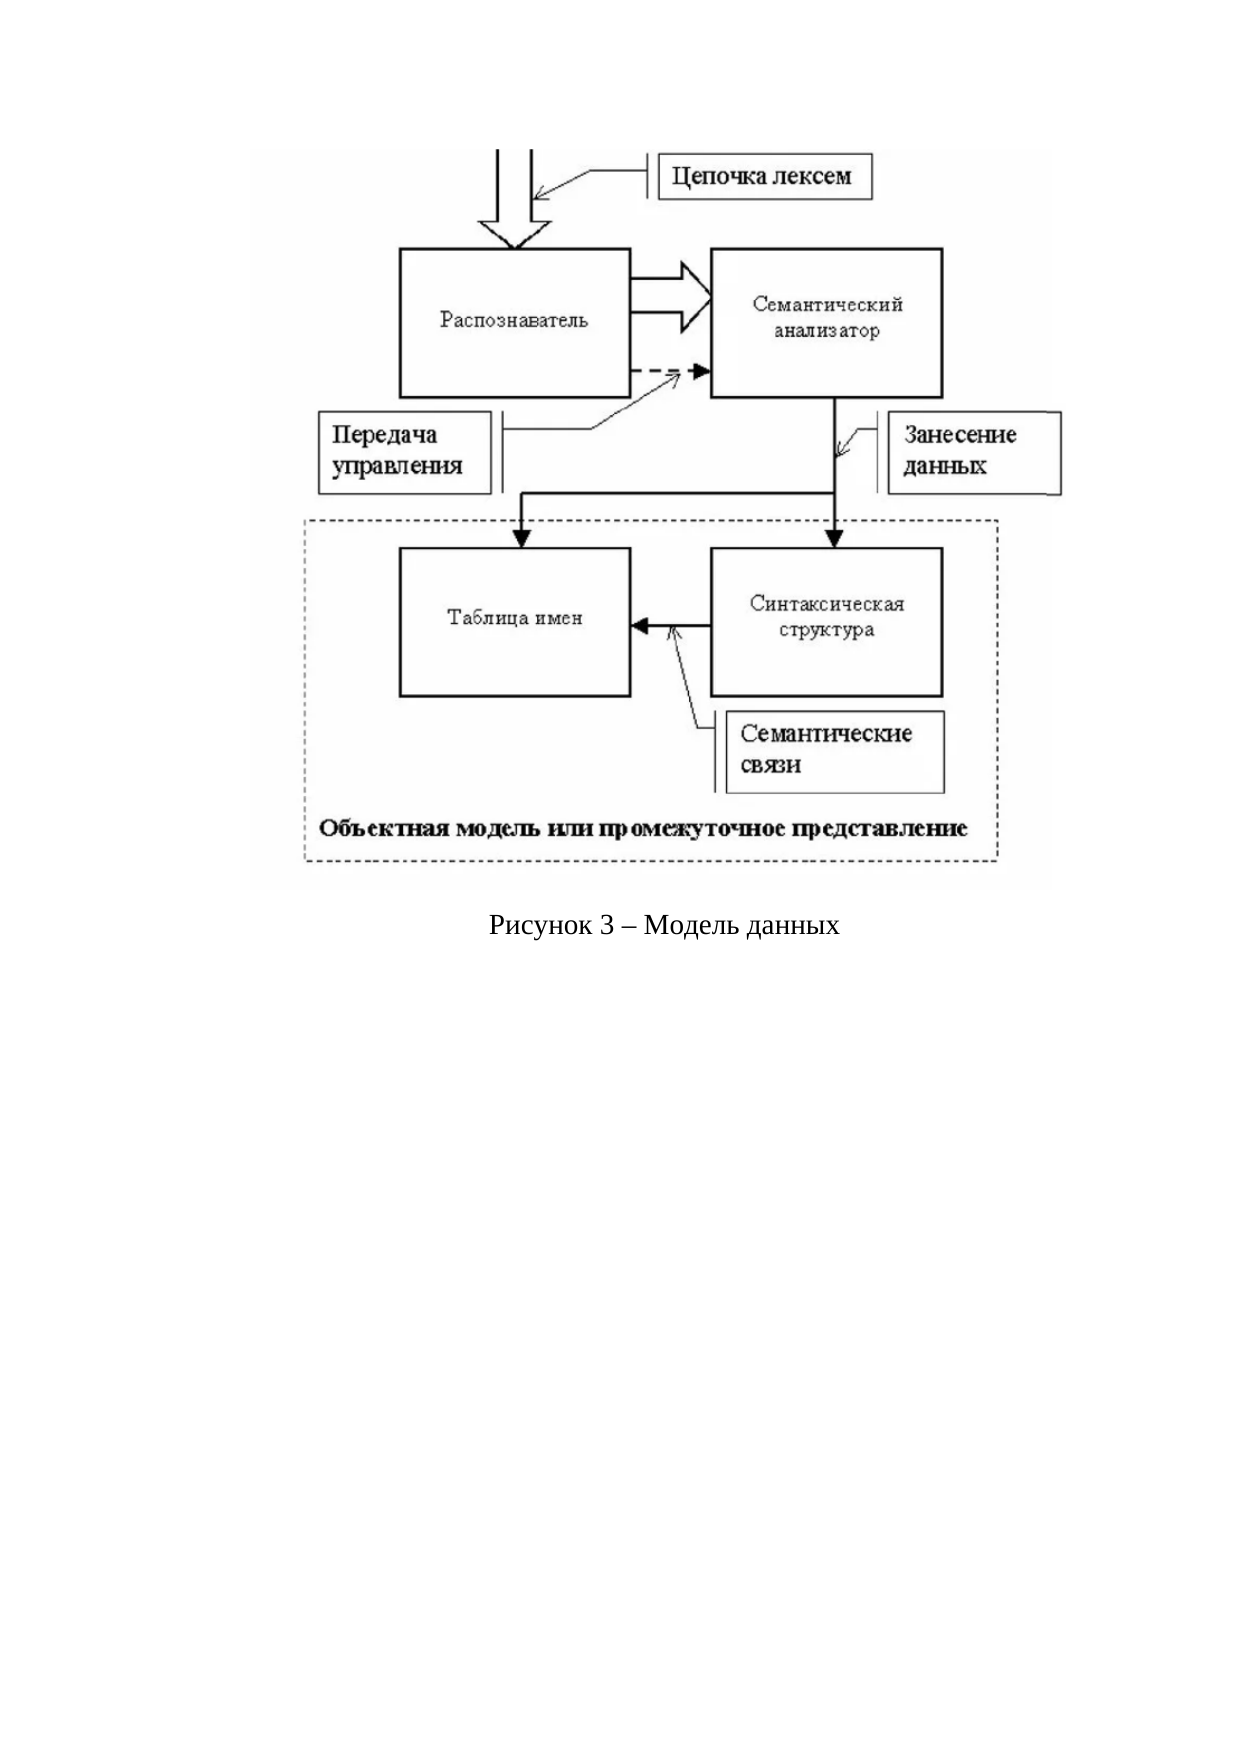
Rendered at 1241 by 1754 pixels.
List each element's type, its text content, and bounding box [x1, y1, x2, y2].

picture [250, 118, 1079, 891]
text Рисунок 3 – Модель данных [177, 907, 1152, 941]
